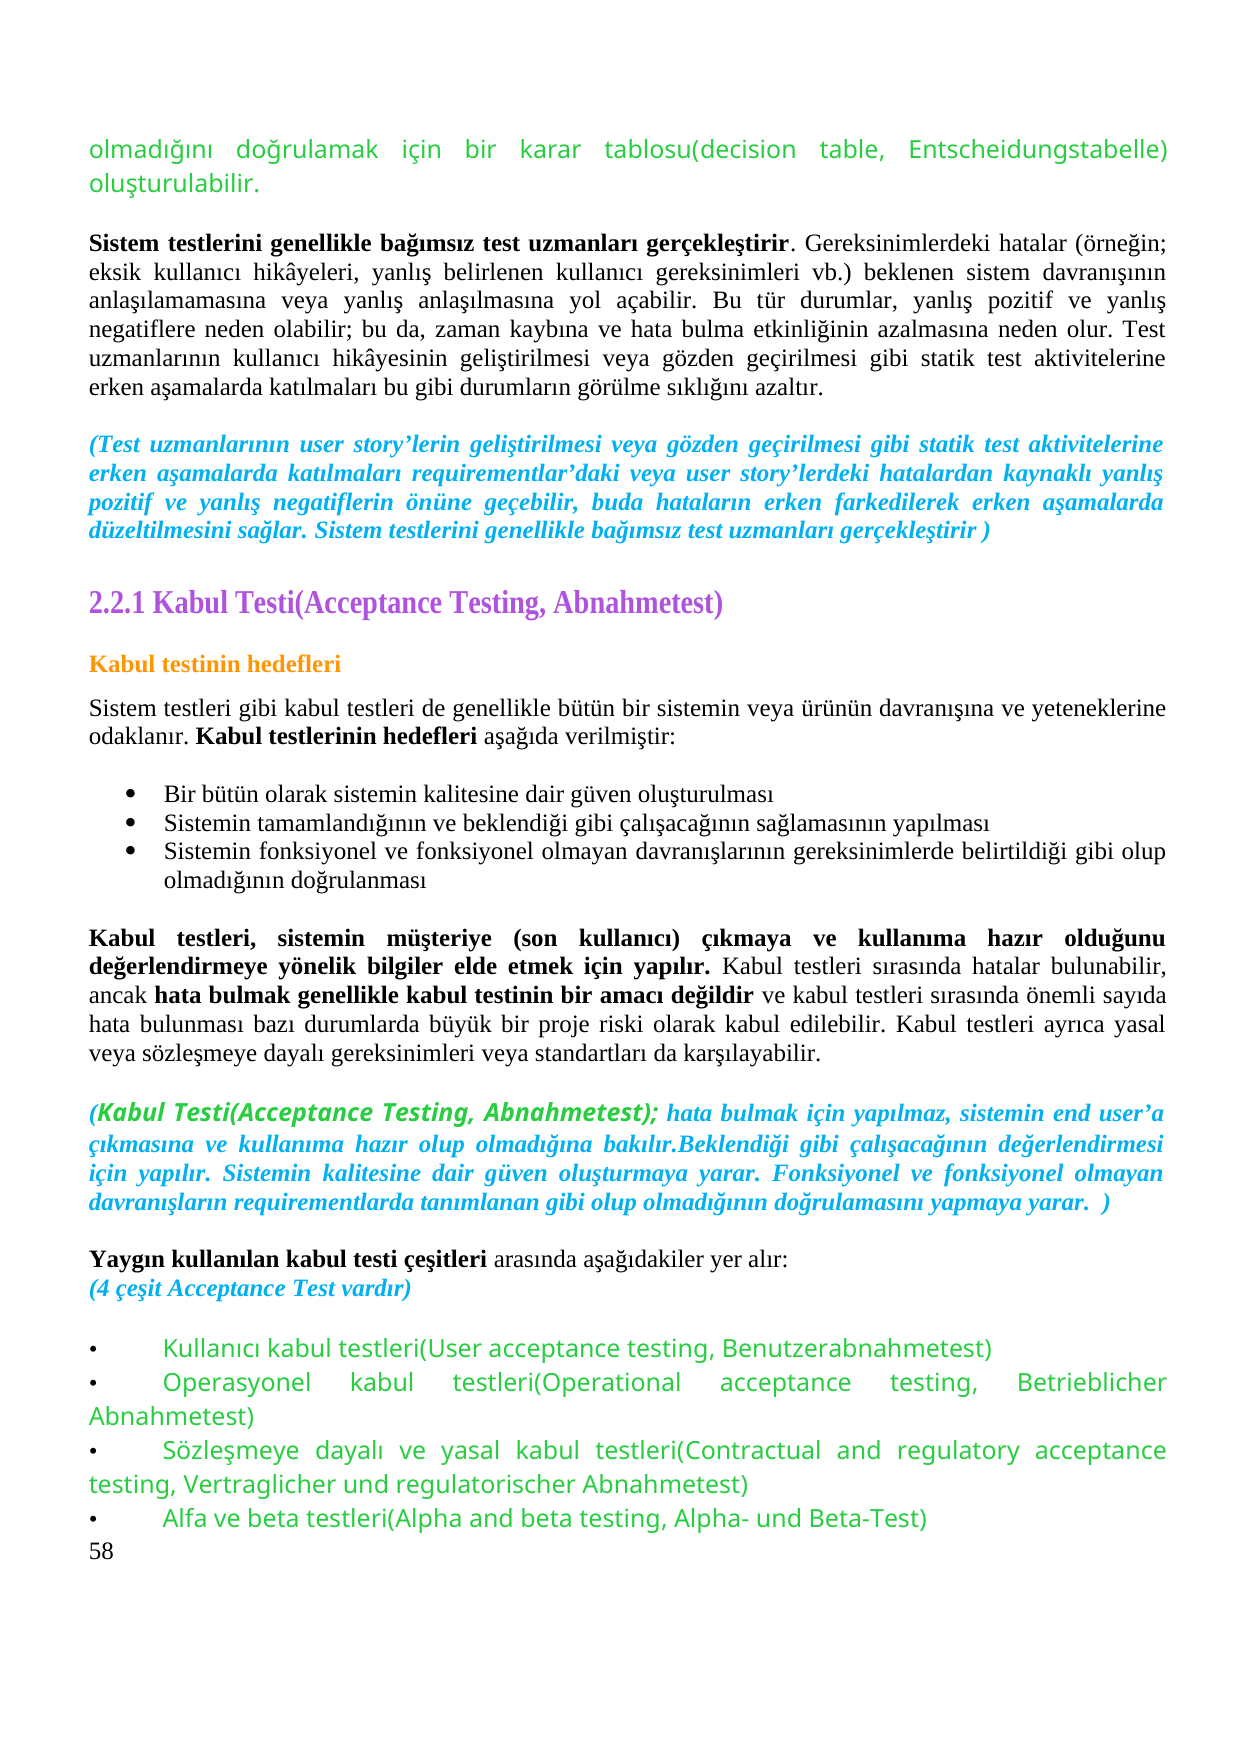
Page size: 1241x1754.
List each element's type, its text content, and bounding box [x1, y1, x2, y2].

list Sistemin fonksiyonel ve fonksiyonel olmayan davranışlarının gereksinimlerde belirtildiği gibi olup olmadığının doğrulanması [126, 836, 1167, 894]
text • Kullanıcı kabul testleri(User acceptance testing, Benutzerabnahmetest) [88, 1330, 1167, 1364]
text Sistem testleri gibi kabul testleri de genellikle bütün bir sistemin veya ürünün davranışına ve yeteneklerine odaklanır. Kabul testlerinin hedefleri aşağıda verilmiştir: [88, 693, 1167, 750]
text Yaygın kullanılan kabul testi çeşitleri arasında aşağıdakiler yer alır: [88, 1244, 1167, 1273]
subtitle 2.2.1 Kabul Testi(Acceptance Testing, Abnahmetest) [88, 582, 1167, 621]
text Kabul testleri, sistemin müşteriye (son kullanıcı) çıkmaya ve kullanıma hazır olduğunu değerlendirmeye yönelik bilgiler elde etmek için yapılır. Kabul testleri sırasında hatalar bulunabilir, ancak hata bulmak genellikle kabul testinin bir amacı değildir ve kabul testleri sırasında önemli sayıda hata bulunması bazı durumlarda büyük bir proje riski olarak kabul edilebilir. Kabul testleri ayrıca yasal veya sözleşmeye dayalı gereksinimleri veya standartları da karşılayabilir. [88, 923, 1167, 1066]
text • Alfa ve beta testleri(Alpha and beta testing, Alpha- und Beta-Test) [88, 1501, 1167, 1535]
text • Sözleşmeye dayalı ve yasal kabul testleri(Contractual and regulatory acceptance testing, Vertraglicher und regulatorischer Abnahmetest) [88, 1433, 1167, 1501]
subtitle (4 çeşit Acceptance Test vardır) [88, 1273, 1167, 1302]
subtitle Kabul testinin hedefleri [88, 649, 1167, 678]
list Bir bütün olarak sistemin kalitesine dair güven oluşturulması [126, 779, 1167, 808]
text • Operasyonel kabul testleri(Operational acceptance testing, Betrieblicher Abnahmetest) [88, 1364, 1167, 1433]
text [88, 131, 1167, 199]
subtitle (Test uzmanlarının user story’lerin geliştirilmesi veya gözden geçirilmesi gibi statik test aktivitelerine erken aşamalarda katılmaları requirementlar’daki veya user story’lerdeki hatalardan kaynaklı yanlış pozitif ve yanlış negatiflerin önüne geçebilir, buda hataların erken farkedilerek erken aşamalarda düzeltilmesini sağlar. Sistem testlerini genellikle bağımsız test uzmanları gerçekleştirir ) [88, 429, 1167, 544]
list Sistemin tamamlandığının ve beklendiği gibi çalışacağının sağlamasının yapılması [126, 808, 1167, 836]
subtitle (Kabul Testi(Acceptance Testing, Abnahmetest); hata bulmak için yapılmaz, sistemin end user’a çıkmasına ve kullanıma hazır olup olmadığına bakılır.Beklendiği gibi çalışacağının değerlendirmesi için yapılır. Sistemin kalitesine dair güven oluşturmaya yarar. Fonksiyonel ve fonksiyonel olmayan davranışların requirementlarda tanımlanan gibi olup olmadığının doğrulamasını yapmaya yarar. ) [88, 1095, 1167, 1215]
text Sistem testlerini genellikle bağımsız test uzmanları gerçekleştirir. Gereksinimlerdeki hatalar (örneğin; eksik kullanıcı hikâyeleri, yanlış belirlenen kullanıcı gereksinimleri vb.) beklenen sistem davranışının anlaşılamamasına veya yanlış anlaşılmasına yol açabilir. Bu tür durumlar, yanlış pozitif ve yanlış negatiflere neden olabilir; bu da, zaman kaybına ve hata bulma etkinliğinin azalmasına neden olur. Test uzmanlarının kullanıcı hikâyesinin geliştirilmesi veya gözden geçirilmesi gibi statik test aktivitelerine erken aşamalarda katılmaları bu gibi durumların görülme sıklığını azaltır. [88, 228, 1167, 401]
